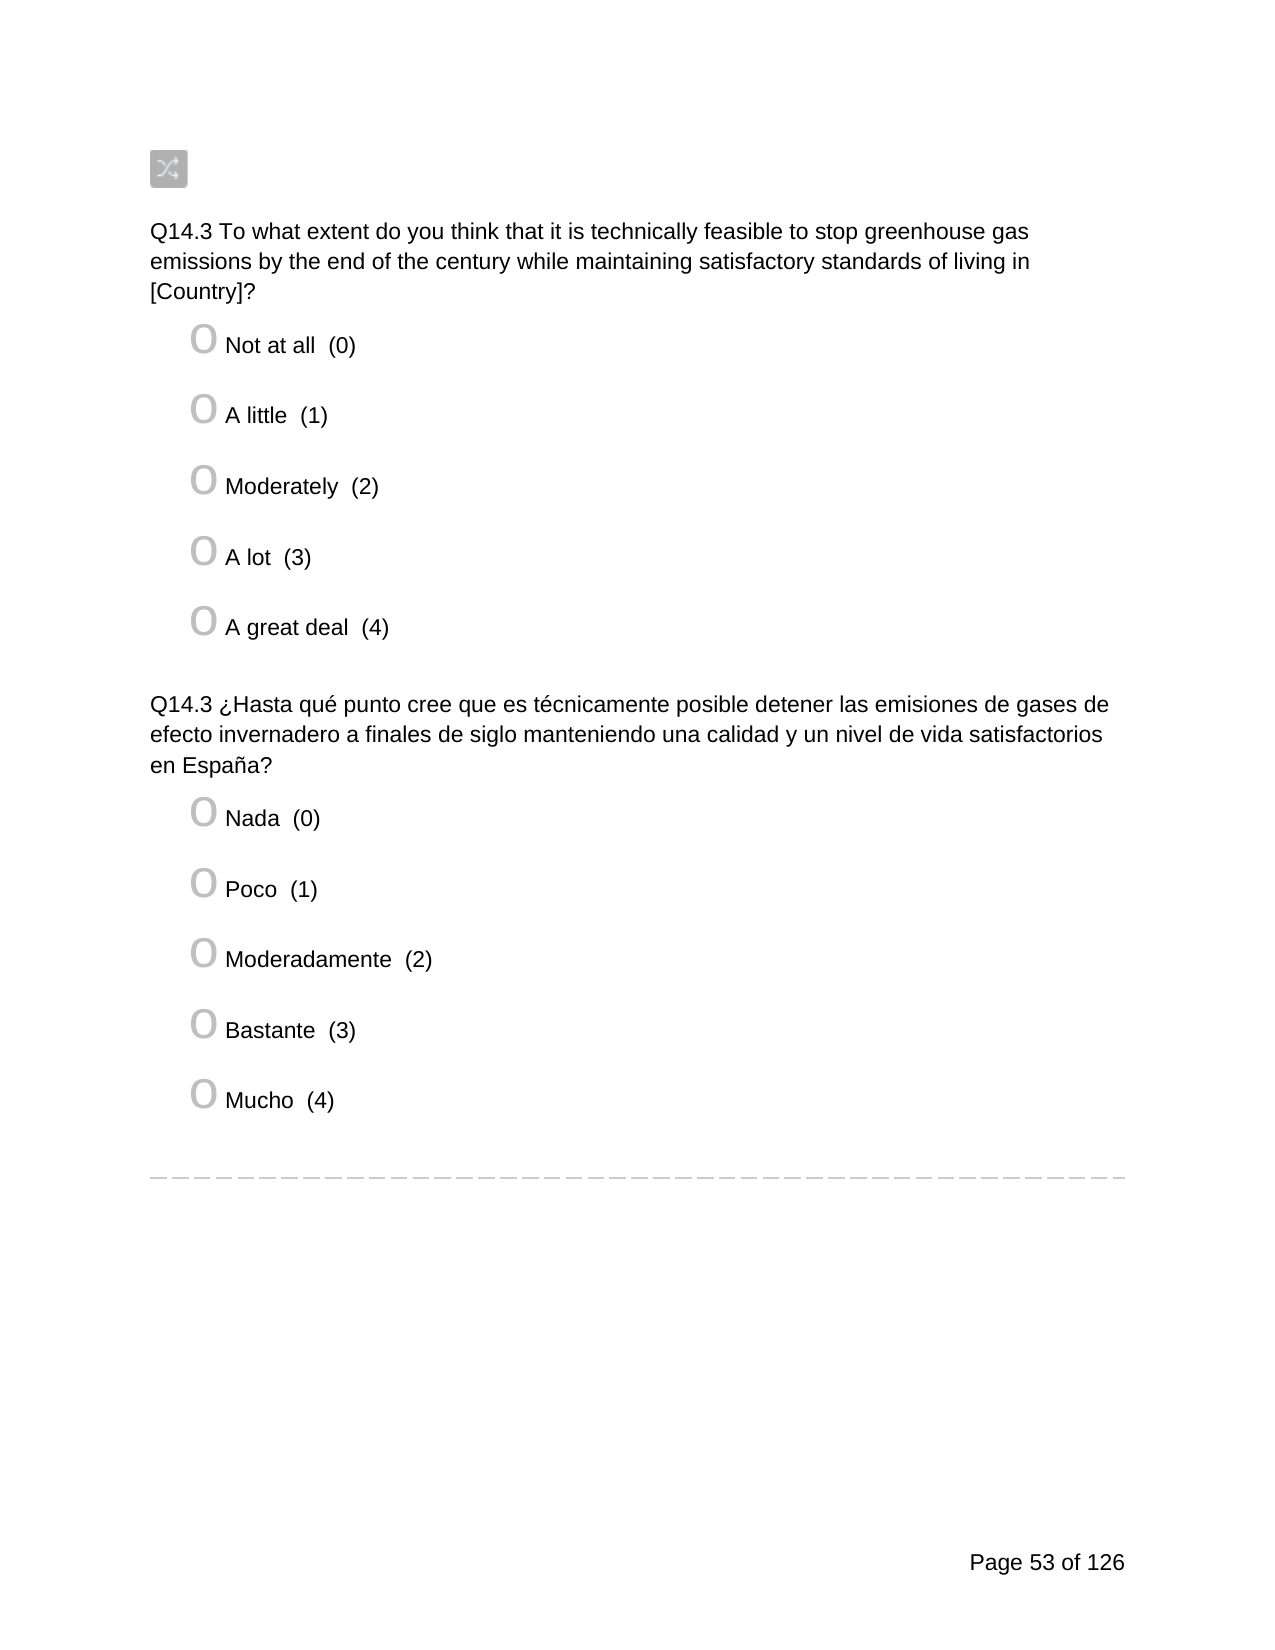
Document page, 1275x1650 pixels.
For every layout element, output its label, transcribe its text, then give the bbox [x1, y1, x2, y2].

list Bastante (3) [187, 993, 1125, 1055]
list Poco (1) [187, 852, 1125, 914]
list Moderately (2) [187, 449, 1125, 511]
text Q14.3 To what extent do you think that it is technically feasible to stop greenhouse gas emissions by the end of the century while maintaining satisfactory standards of living in [Country]? [150, 218, 1125, 304]
list Moderadamente (2) [187, 923, 1125, 984]
list Mucho (4) [187, 1064, 1125, 1125]
picture [150, 150, 188, 188]
list A lot (3) [187, 520, 1125, 581]
text Q14.3 ¿Hasta qué punto cree que es técnicamente posible detener las emisiones de gases de efecto invernadero a finales de siglo manteniendo una calidad y un nivel de vida satisfactorios en España? [150, 691, 1125, 778]
list A great deal (4) [187, 590, 1125, 652]
list A little (1) [187, 379, 1125, 440]
list Nada (0) [187, 782, 1125, 843]
list Not at all (0) [187, 308, 1125, 370]
